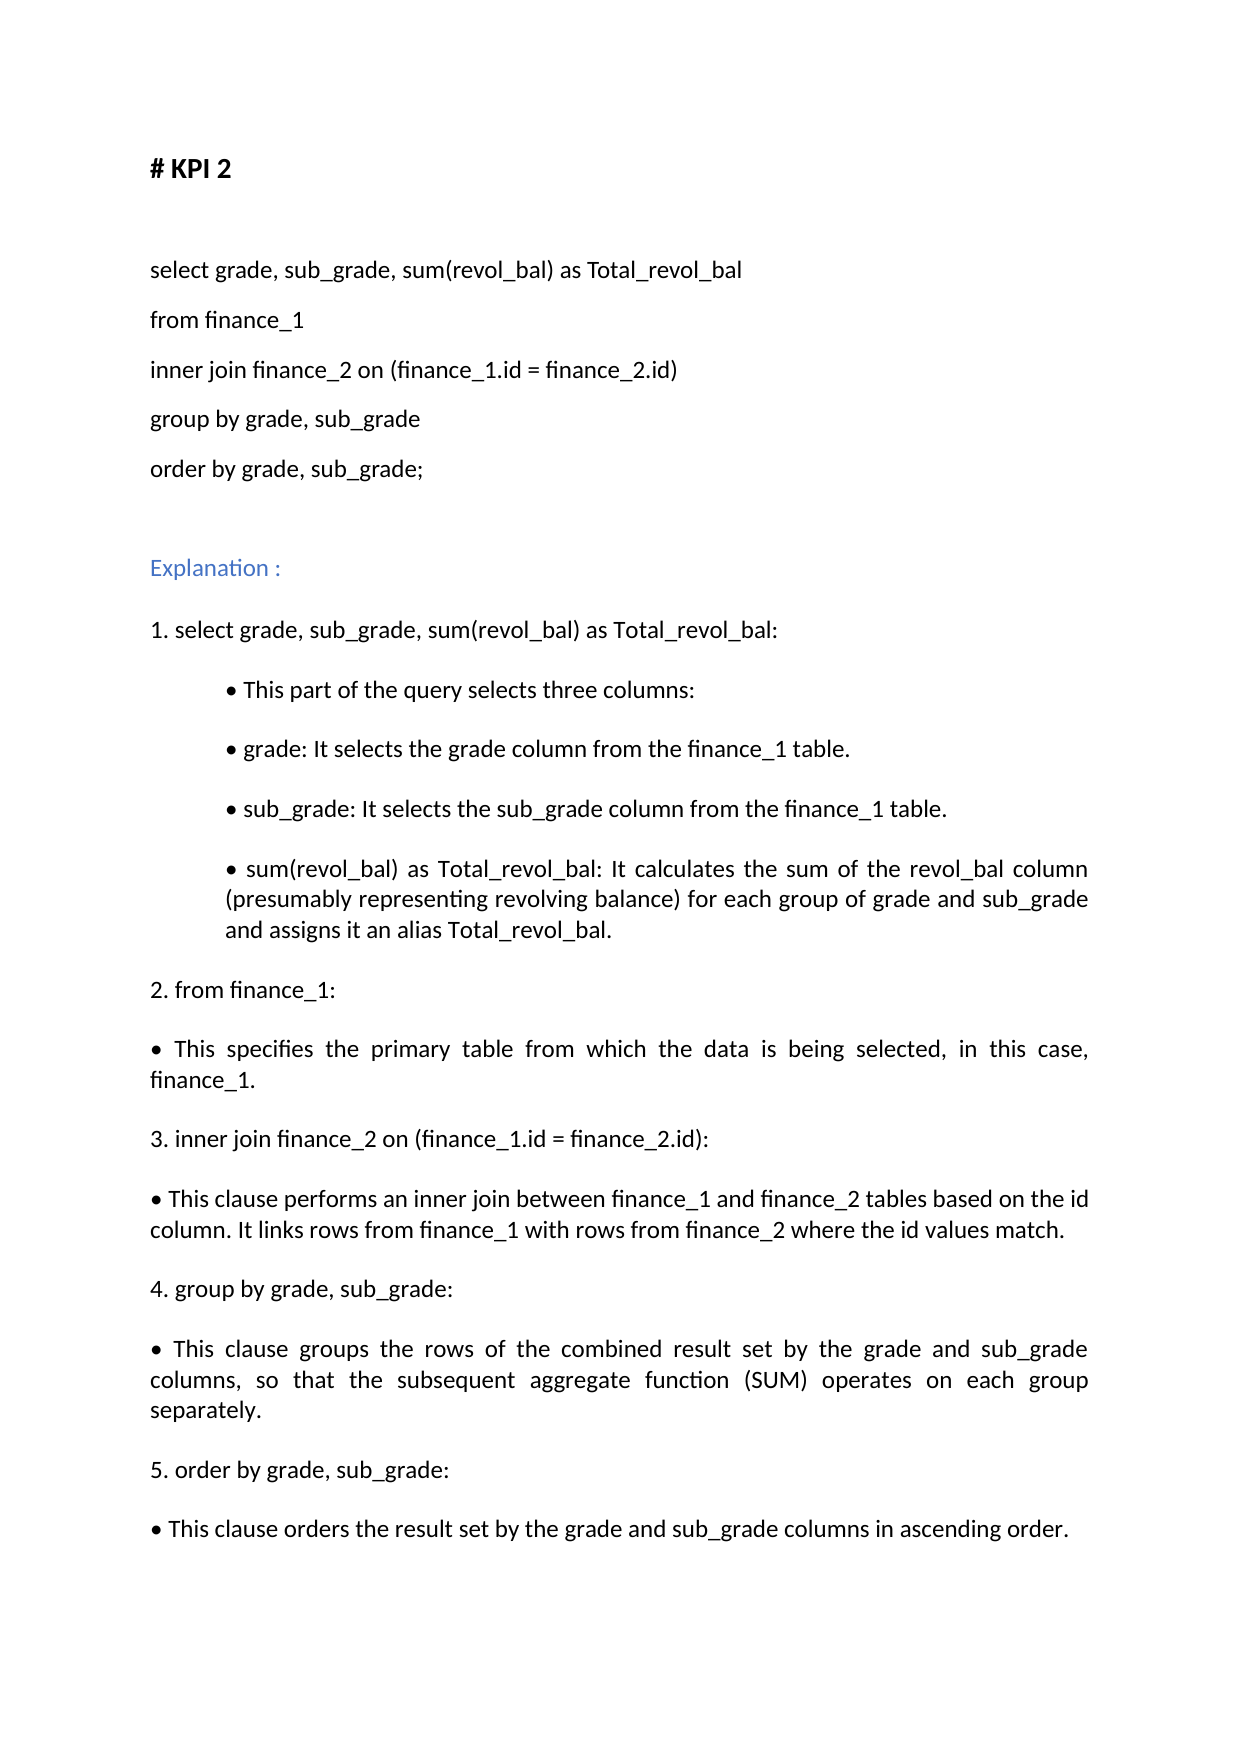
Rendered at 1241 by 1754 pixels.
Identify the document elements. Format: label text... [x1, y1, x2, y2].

text 4. group by grade, sub_grade: [150, 1273, 1090, 1304]
text inner join finance_2 on (finance_1.id = finance_2.id) [150, 354, 1090, 384]
text 3. inner join finance_2 on (finance_1.id = finance_2.id): [150, 1124, 1090, 1154]
text from finance_1 [150, 304, 1090, 335]
text • sum(revol_bal) as Total_revol_bal: It calculates the sum of the revol_bal column (presumably representing revolving balance) for each group of grade and sub_grade and assigns it an alias Total_revol_bal. [225, 853, 1090, 944]
text • sub_grade: It selects the sub_grade column from the finance_1 table. [225, 793, 1090, 824]
text 1. select grade, sub_grade, sum(revol_bal) as Total_revol_bal: [150, 614, 1090, 645]
text 5. order by grade, sub_grade: [150, 1454, 1090, 1484]
text • This clause performs an inner join between finance_1 and finance_2 tables based on the id column. It links rows from finance_1 with rows from finance_2 where the id values match. [150, 1183, 1090, 1244]
text select grade, sub_grade, sum(revol_bal) as Total_revol_bal [150, 255, 1090, 285]
text group by grade, sub_grade [150, 403, 1090, 434]
text • This part of the query selects three columns: [225, 674, 1090, 704]
text 2. from finance_1: [150, 974, 1090, 1004]
text • This specifies the primary table from which the data is being selected, in this case, finance_1. [150, 1033, 1090, 1094]
text Explanation : [150, 552, 1090, 583]
text • This clause orders the result set by the grade and sub_grade columns in ascending order. [150, 1514, 1090, 1544]
text order by grade, sub_grade; [150, 453, 1090, 483]
text • grade: It selects the grade column from the finance_1 table. [225, 734, 1090, 764]
text # KPI 2 [150, 150, 1090, 186]
text • This clause groups the rows of the combined result set by the grade and sub_grade columns, so that the subsequent aggregate function (SUM) operates on each group separately. [150, 1333, 1090, 1425]
